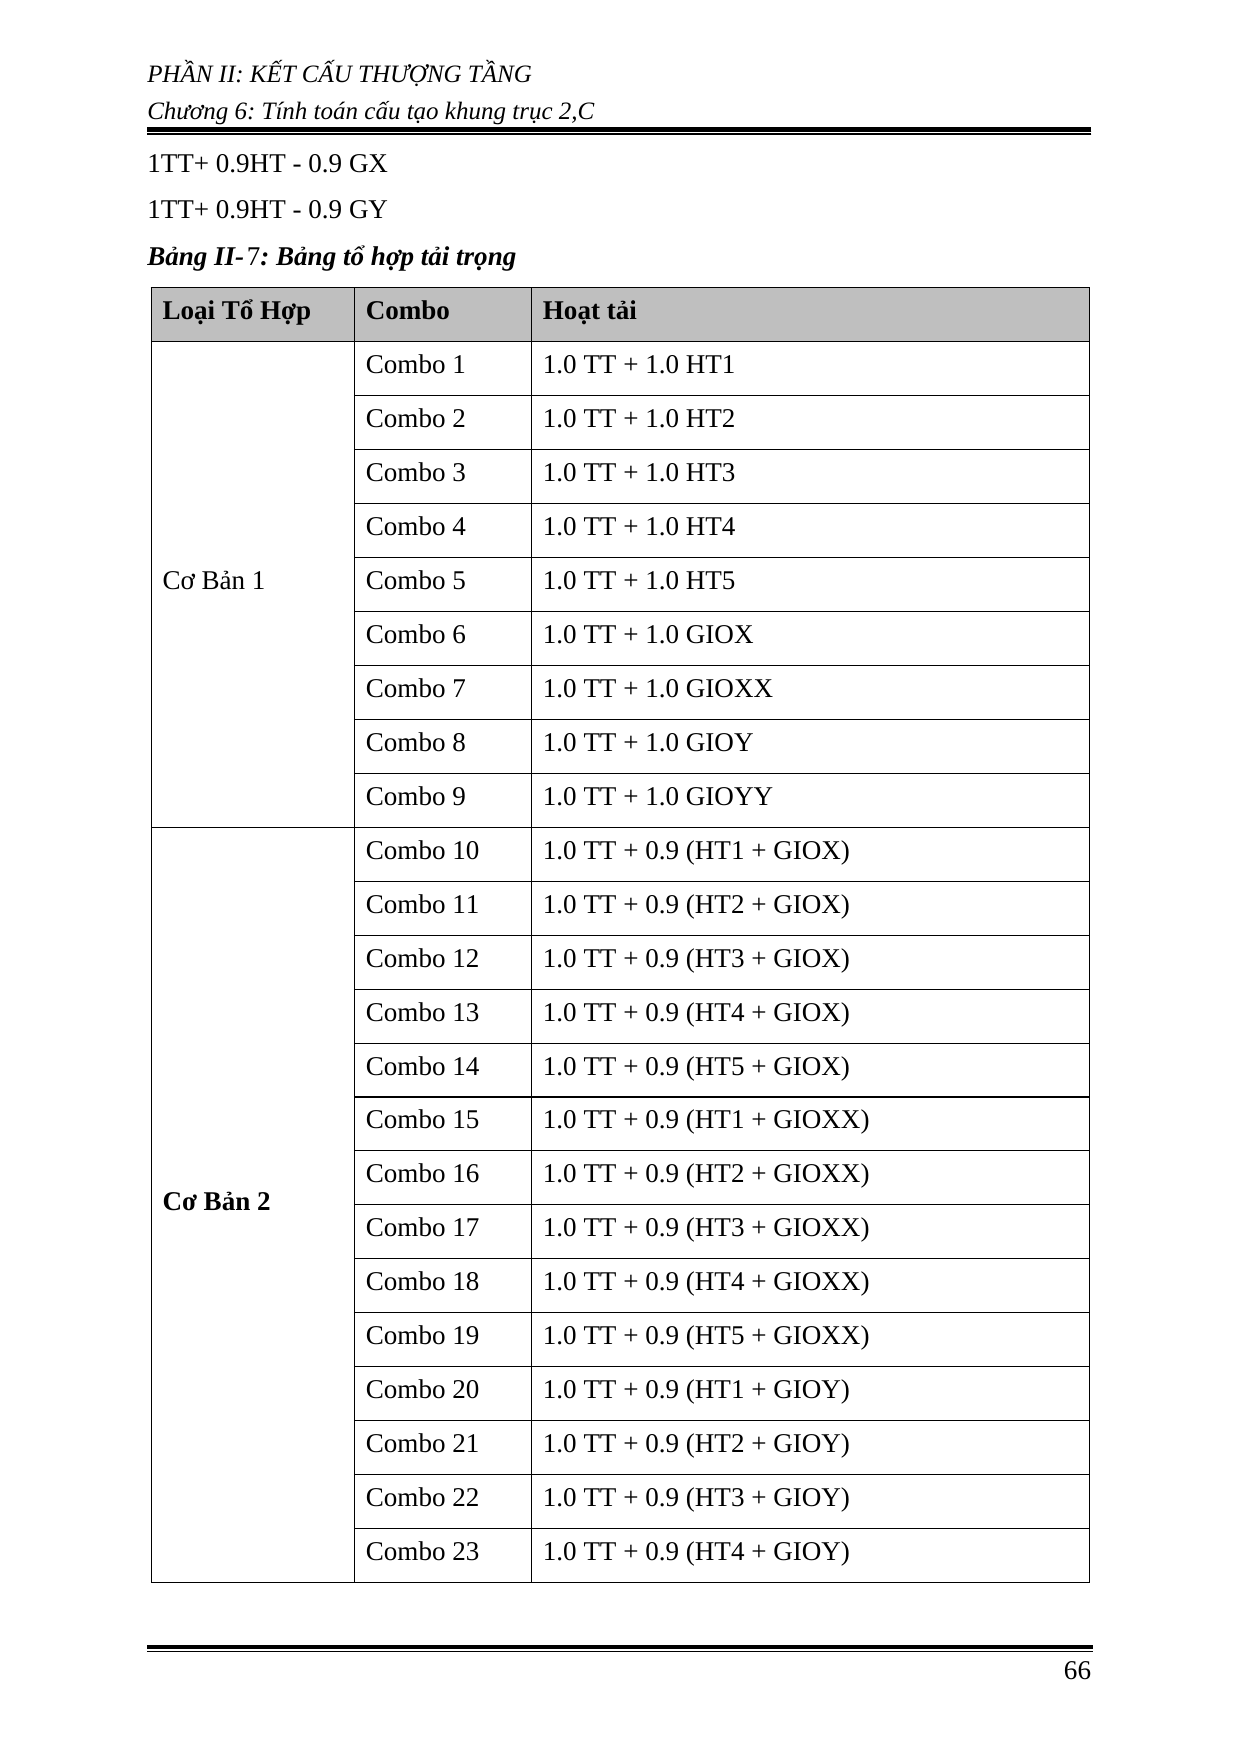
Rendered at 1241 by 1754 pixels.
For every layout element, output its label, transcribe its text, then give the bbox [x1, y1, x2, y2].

table_cell Combo 8 [355, 720, 531, 773]
table_cell 1.0 TT + 1.0 HT1 [532, 342, 1089, 395]
table_cell Combo 2 [355, 396, 531, 449]
table_cell Combo 5 [355, 558, 531, 611]
table_cell Combo 14 [355, 1044, 531, 1096]
table_header Loại Tổ Hợp [152, 288, 354, 341]
table_cell Combo 21 [355, 1421, 531, 1474]
table_cell Combo 6 [355, 612, 531, 665]
table_cell Combo 3 [355, 450, 531, 503]
table_cell 1.0 TT + 0.9 (HT3 + GIOX) [532, 936, 1089, 988]
table_cell Cơ Bản 1 [152, 342, 354, 827]
text 1TT+ 0.9HT - 0.9 GY [147, 194, 1093, 225]
table_cell Combo 12 [355, 936, 531, 988]
table_cell 1.0 TT + 0.9 (HT2 + GIOXX) [532, 1151, 1089, 1204]
table_cell Combo 11 [355, 882, 531, 934]
table_cell Combo 7 [355, 666, 531, 719]
table_cell 1.0 TT + 0.9 (HT1 + GIOY) [532, 1367, 1089, 1420]
table_cell Combo 4 [355, 504, 531, 557]
table_cell 1.0 TT + 0.9 (HT1 + GIOX) [532, 828, 1089, 881]
table_cell Combo 20 [355, 1367, 531, 1420]
table_cell Combo 15 [355, 1098, 531, 1150]
table_cell Combo 18 [355, 1259, 531, 1312]
table_cell 1.0 TT + 0.9 (HT5 + GIOXX) [532, 1313, 1089, 1366]
table_cell 1.0 TT + 0.9 (HT3 + GIOXX) [532, 1205, 1089, 1258]
table_cell 1.0 TT + 1.0 HT2 [532, 396, 1089, 449]
table_cell Combo 17 [355, 1205, 531, 1258]
text 1TT+ 0.9HT - 0.9 GX [147, 147, 1093, 178]
table_cell 1.0 TT + 1.0 GIOX [532, 612, 1089, 665]
table_cell 1.0 TT + 1.0 HT5 [532, 558, 1089, 611]
table_cell Cơ Bản 2 [152, 828, 354, 1582]
table_cell 1.0 TT + 0.9 (HT4 + GIOY) [532, 1529, 1089, 1582]
table_cell 1.0 TT + 0.9 (HT1 + GIOXX) [532, 1098, 1089, 1150]
table_cell Combo 9 [355, 774, 531, 827]
table_cell 1.0 TT + 0.9 (HT4 + GIOXX) [532, 1259, 1089, 1312]
table_cell Combo 22 [355, 1475, 531, 1528]
table_cell Combo 16 [355, 1151, 531, 1204]
table_cell Combo 19 [355, 1313, 531, 1366]
text Bảng II-7: Bảng tổ hợp tải trọng [147, 240, 1093, 271]
table_cell Combo 1 [355, 342, 531, 395]
table_cell 1.0 TT + 0.9 (HT2 + GIOX) [532, 882, 1089, 934]
table_cell 1.0 TT + 1.0 GIOYY [532, 774, 1089, 827]
table_cell 1.0 TT + 1.0 GIOY [532, 720, 1089, 773]
table_cell 1.0 TT + 1.0 HT4 [532, 504, 1089, 557]
table_cell 1.0 TT + 1.0 HT3 [532, 450, 1089, 503]
table_cell 1.0 TT + 0.9 (HT5 + GIOX) [532, 1044, 1089, 1096]
table_cell 1.0 TT + 1.0 GIOXX [532, 666, 1089, 719]
table_cell Combo 13 [355, 990, 531, 1042]
table_cell 1.0 TT + 0.9 (HT3 + GIOY) [532, 1475, 1089, 1528]
table_cell 1.0 TT + 0.9 (HT4 + GIOX) [532, 990, 1089, 1042]
table_header Combo [355, 288, 531, 341]
table_cell Combo 10 [355, 828, 531, 881]
table_cell 1.0 TT + 0.9 (HT2 + GIOY) [532, 1421, 1089, 1474]
table_header Hoạt tải [532, 288, 1089, 341]
table_cell Combo 23 [355, 1529, 531, 1582]
